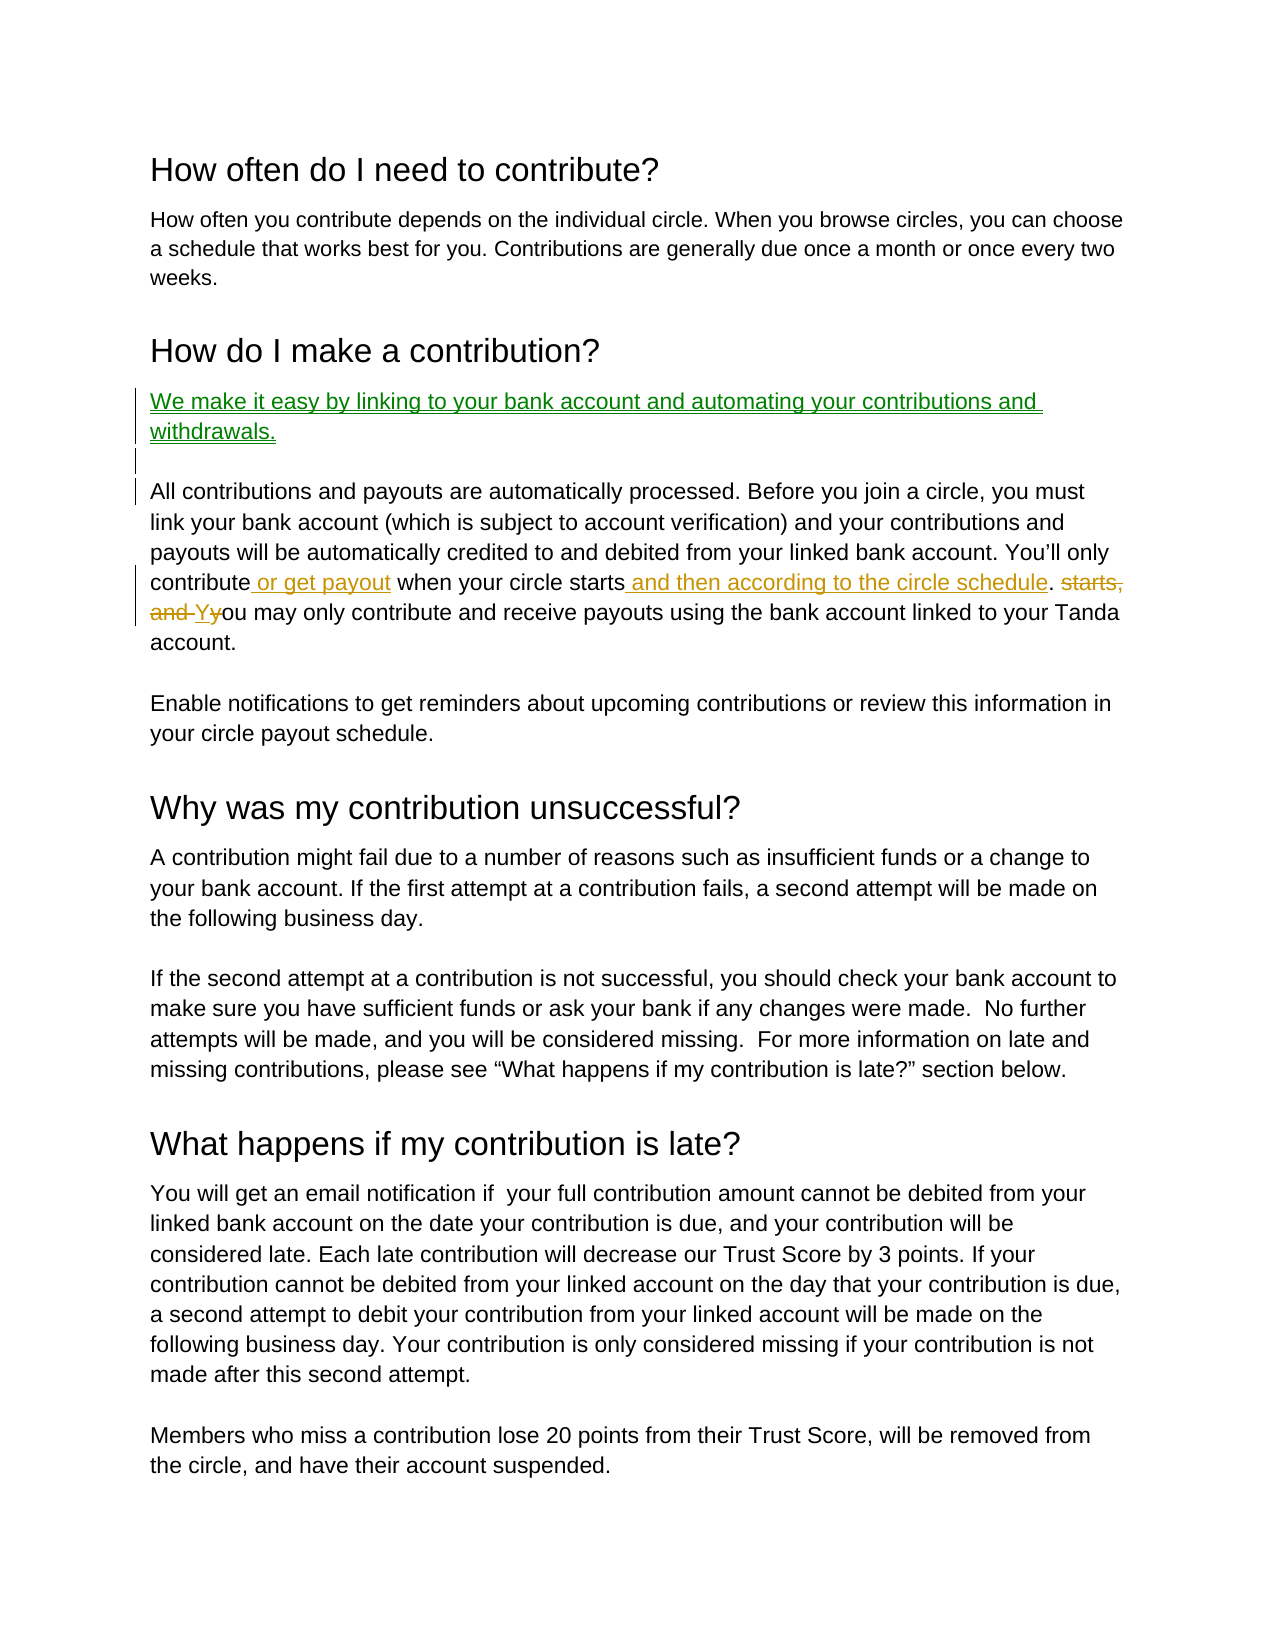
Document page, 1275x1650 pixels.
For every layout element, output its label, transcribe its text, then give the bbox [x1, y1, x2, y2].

subtitle Why was my contribution unsuccessful? [150, 788, 1125, 826]
text If the second attempt at a contribution is not successful, you should check your bank account to make sure you have sufficient funds or ask your bank if any changes were made. No further attempts will be made, and you will be considered missing. For more information on late and missing contributions, please see “What happens if my contribution is late?” section below. [150, 965, 1125, 1082]
subtitle What happens if my contribution is late? [150, 1123, 1125, 1162]
subtitle How do I make a contribution? [150, 331, 1125, 369]
text Members who miss a contribution lose 20 points from their Trust Score, will be removed from the circle, and have their account suspended. [150, 1422, 1125, 1478]
text All contributions and payouts are automatically processed. Before you join a circle, you must link your bank account (which is subject to account verification) and your contributions and payouts will be automatically credited to and debited from your linked bank account. You’ll only contribute when your circle starts. ou may only contribute and receive payouts using the bank account linked to your Tanda account. [150, 478, 1125, 656]
text You will get an email notification if your full contribution amount cannot be debited from your linked bank account on the date your contribution is due, and your contribution will be considered late. Each late contribution will decrease our Trust Score by 3 points. If your contribution cannot be debited from your linked account on the day that your contribution is due, a second attempt to debit your contribution from your linked account will be made on the following business day. Your contribution is only considered missing if your contribution is not made after this second attempt. [150, 1180, 1125, 1388]
text How often you contribute depends on the individual circle. When you browse circles, you can choose a schedule that works best for you. Contributions are generally due once a month or once every two weeks. [150, 207, 1125, 290]
text A contribution might fail due to a number of reasons such as insufficient funds or a change to your bank account. If the first attempt at a contribution fails, a second attempt will be made on the following business day. [150, 844, 1125, 931]
subtitle How often do I need to contribute? [150, 150, 1125, 188]
text Enable notifications to get reminders about upcoming contributions or review this information in your circle payout schedule. [150, 690, 1125, 746]
